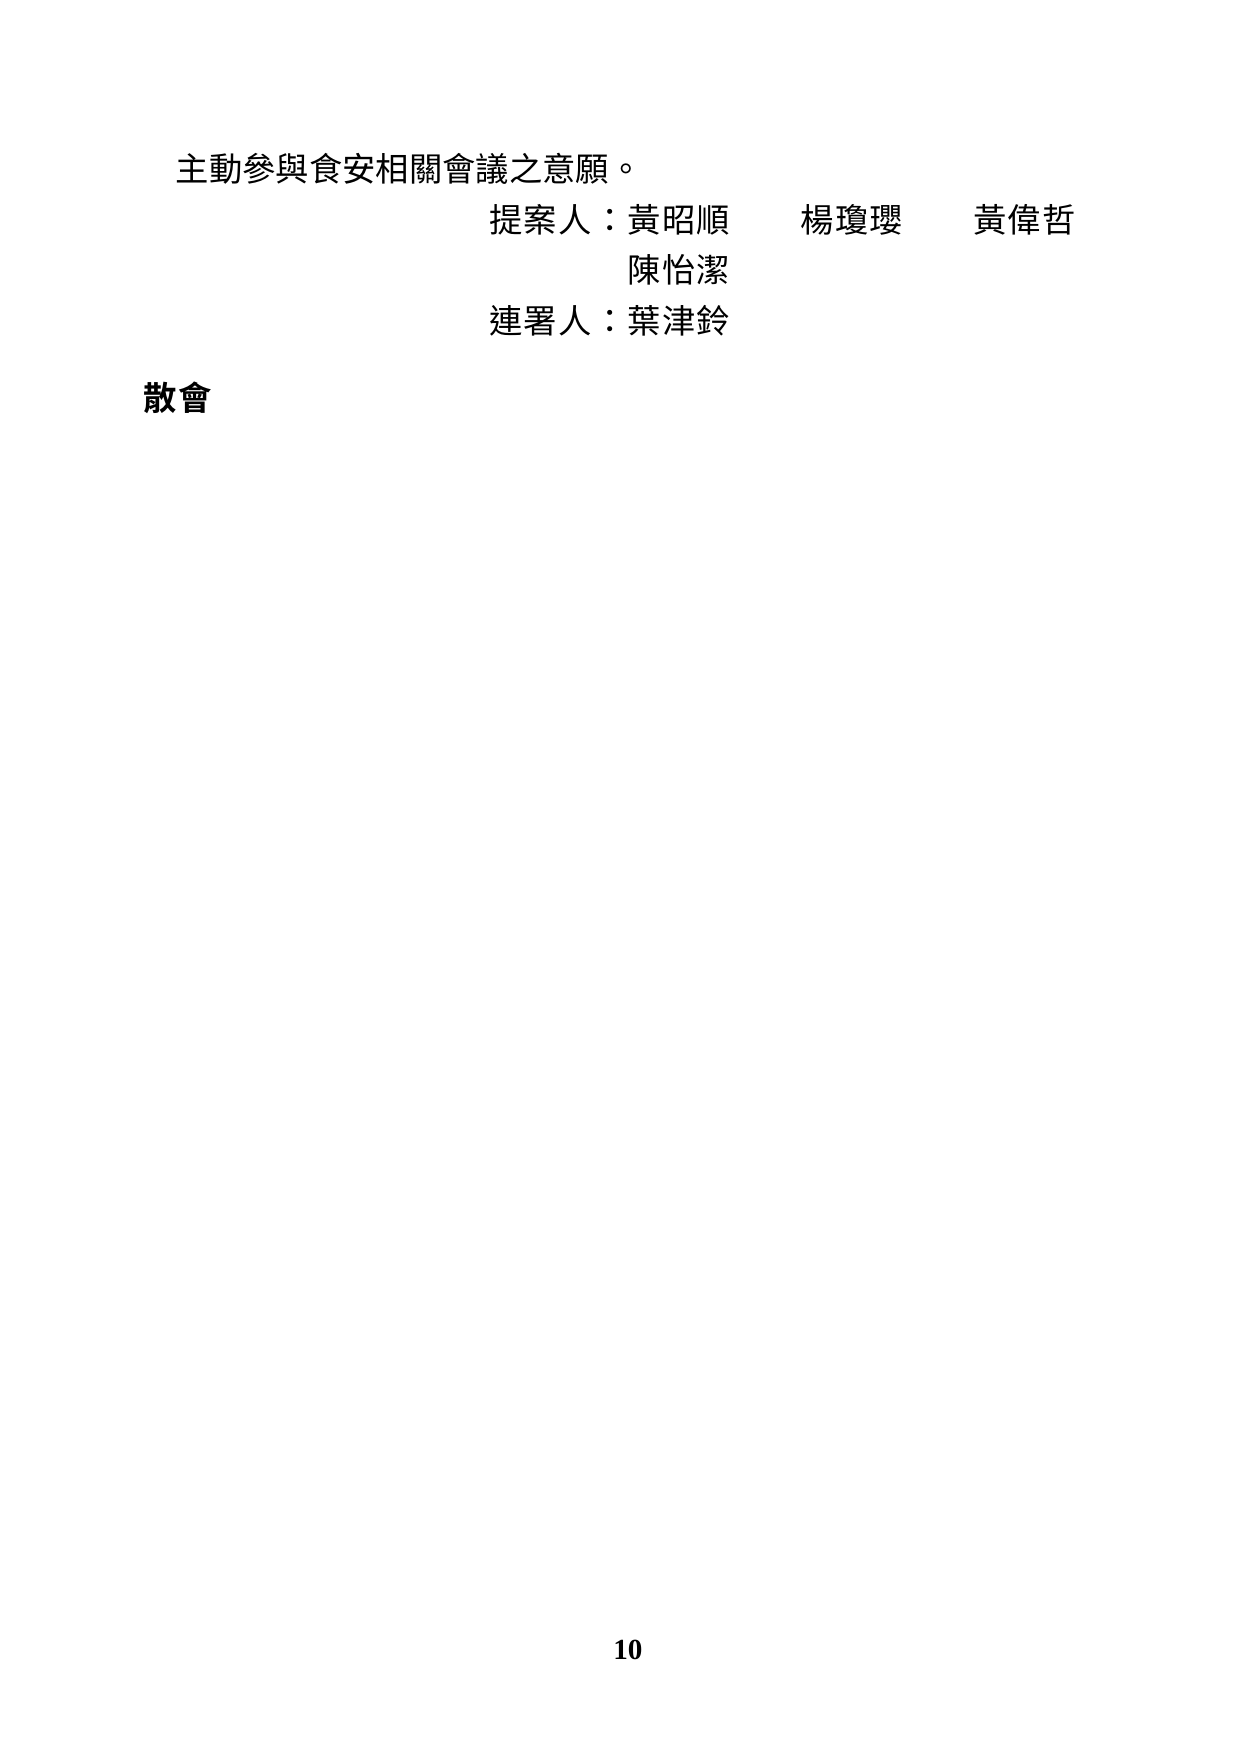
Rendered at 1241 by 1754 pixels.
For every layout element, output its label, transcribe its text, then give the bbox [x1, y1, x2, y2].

text 提案人：黃昭順 楊瓊瓔 黃偉哲 陳怡潔 [455, 192, 1115, 294]
text 散會 [109, 370, 1146, 421]
text 連署人：葉津鈴 [455, 294, 1115, 344]
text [109, 138, 1115, 192]
